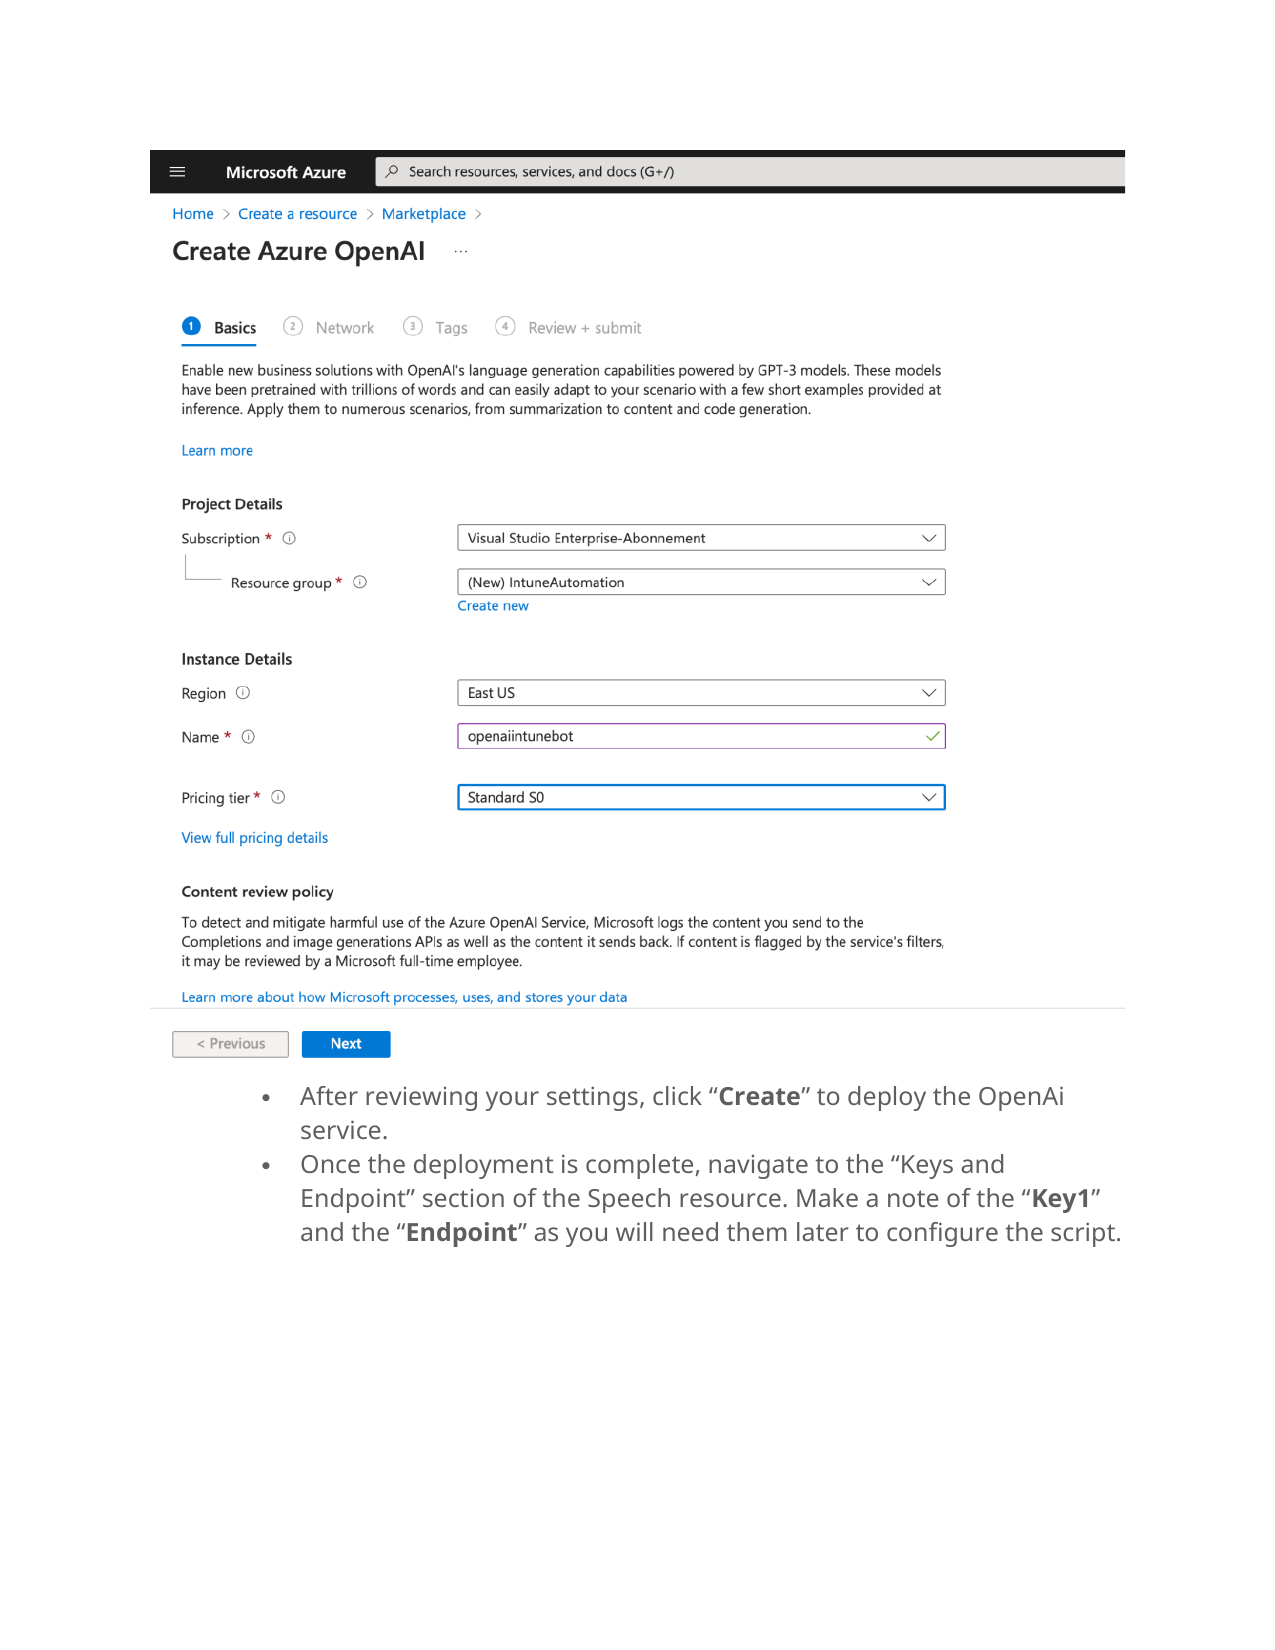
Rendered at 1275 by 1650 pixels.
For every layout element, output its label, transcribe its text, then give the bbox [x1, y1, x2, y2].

list After reviewing your settings, click “Create” to deploy the OpenAi service. [262, 1079, 1125, 1146]
list Once the deployment is complete, navigate to the “Keys and Endpoint” section of the Speech resource. Make a note of the “Key1” and the “Endpoint” as you will need them later to configure the script. [262, 1146, 1125, 1248]
picture [150, 150, 1125, 1079]
